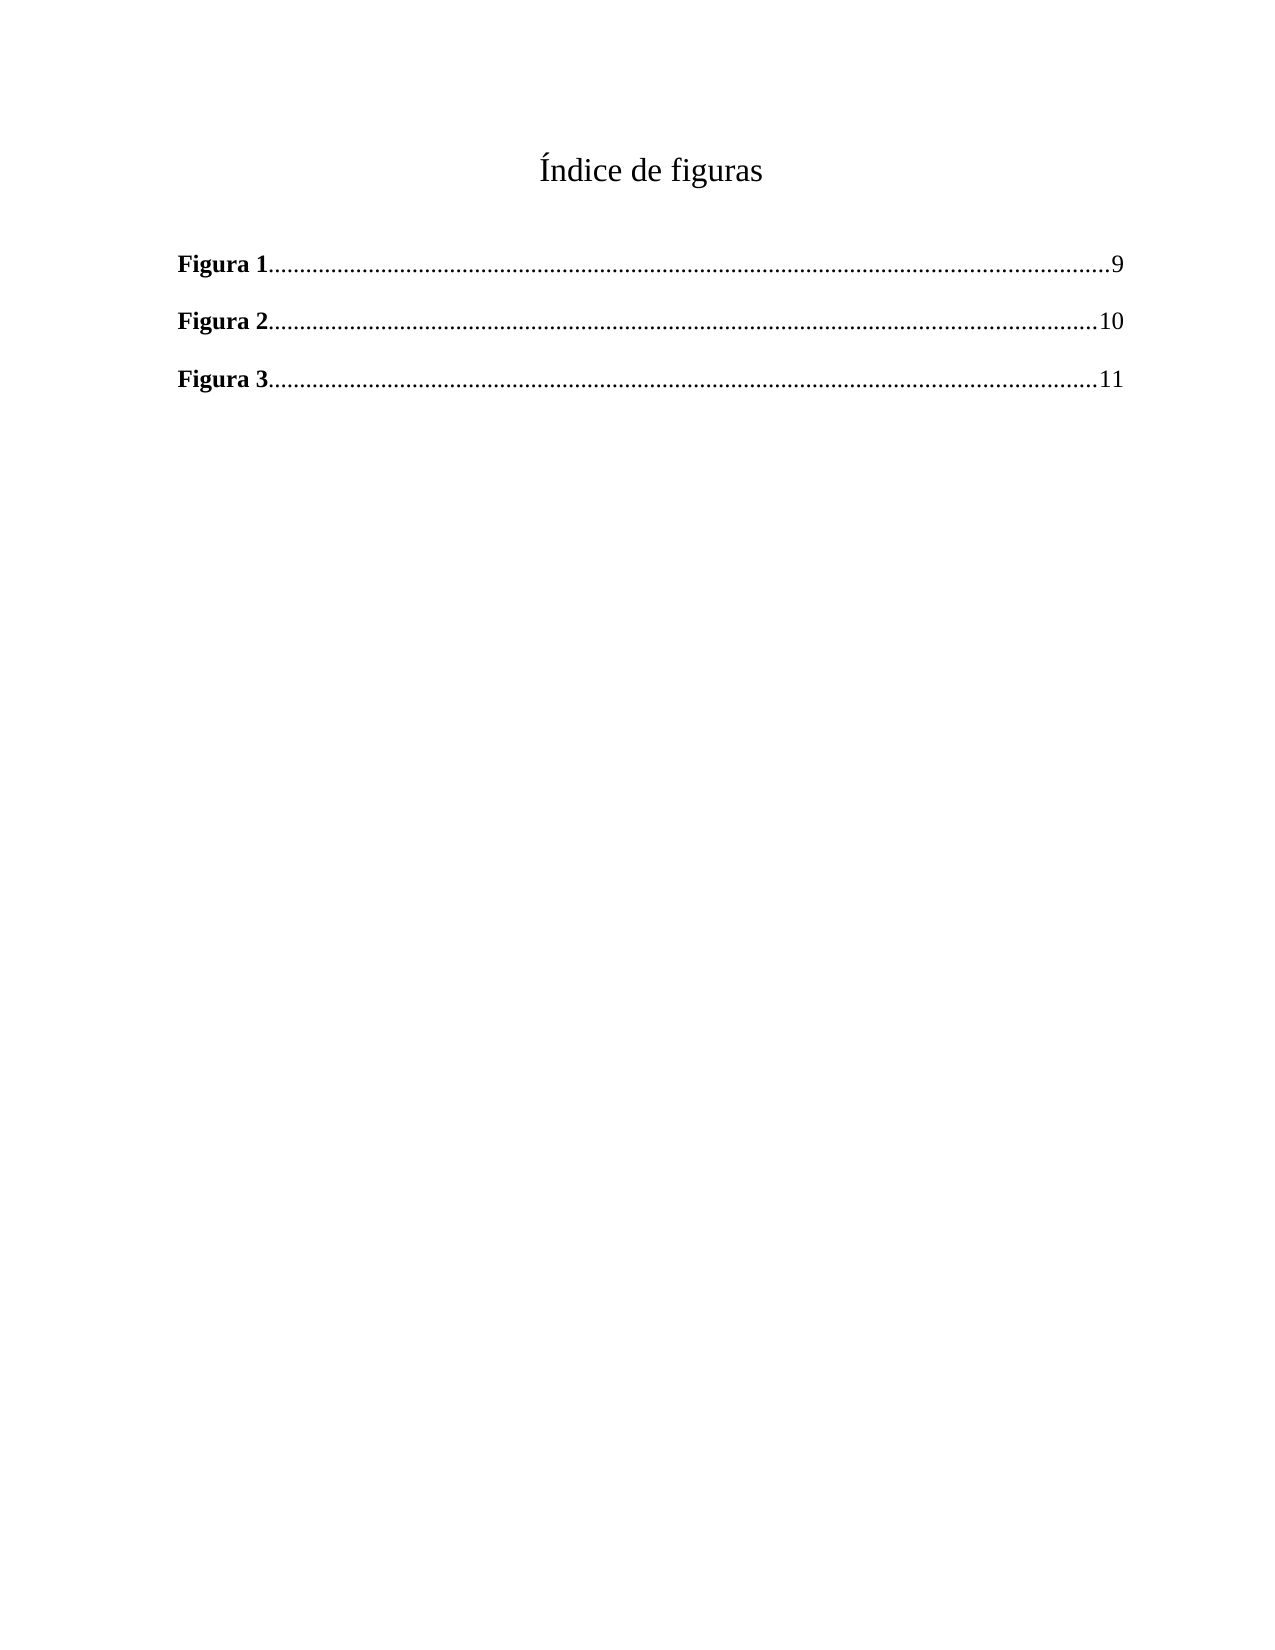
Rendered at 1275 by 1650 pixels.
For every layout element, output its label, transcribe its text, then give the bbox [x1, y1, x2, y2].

text Figura 1 9 [177, 249, 1125, 278]
text Figura 2 10 [177, 306, 1125, 335]
text Figura 3 11 [177, 364, 1125, 393]
text Índice de figuras [177, 150, 1125, 188]
